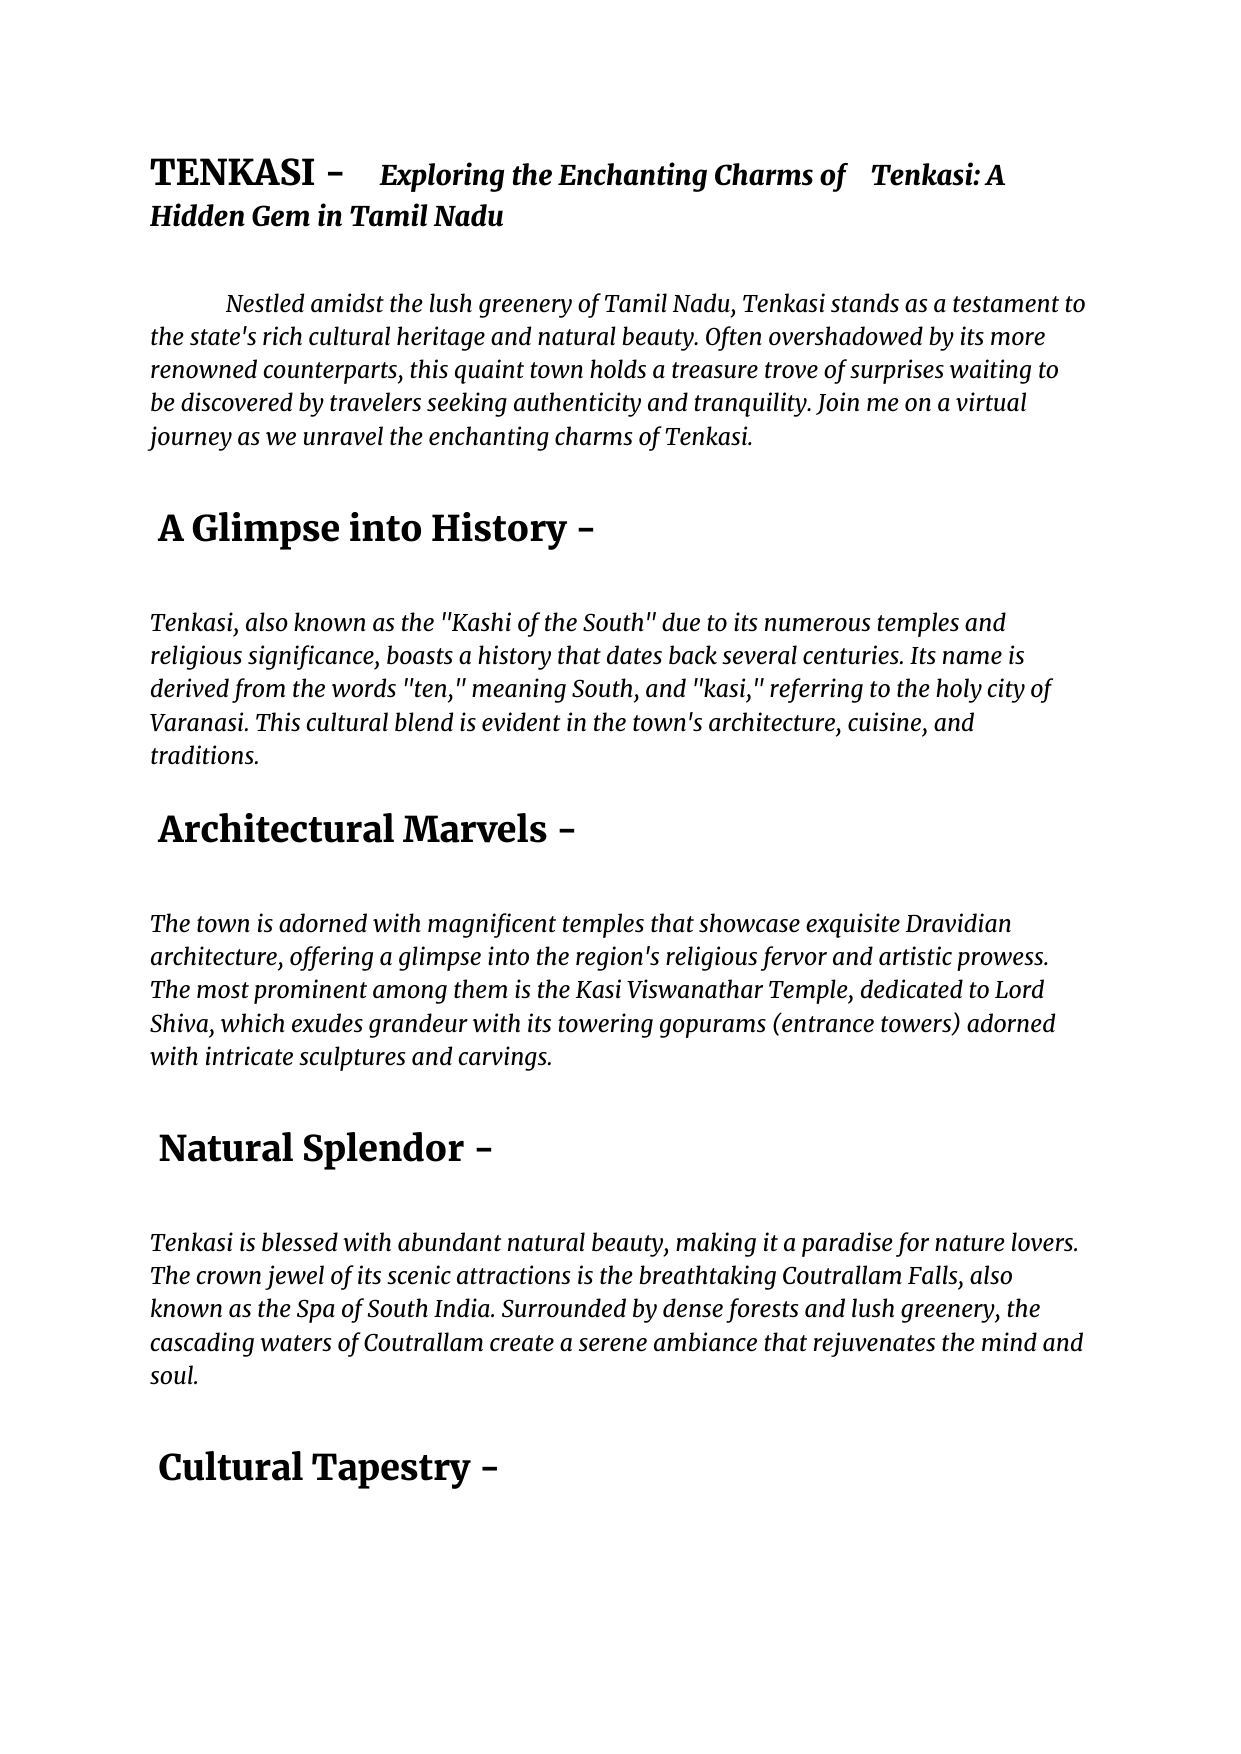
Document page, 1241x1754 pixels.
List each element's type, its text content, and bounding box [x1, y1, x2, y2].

text Nestled amidst the lush greenery of Tamil Nadu, Tenkasi stands as a testament to the state's rich cultural heritage and natural beauty. Often overshadowed by its more renowned counterparts, this quaint town holds a treasure trove of surprises waiting to be discovered by travelers seeking authenticity and tranquility. Join me on a virtual journey as we unravel the enchanting charms of Tenkasi. [150, 290, 1090, 451]
text Architectural Marvels - [150, 808, 1090, 852]
text Tenkasi, also known as the "Kashi of the South" due to its numerous temples and religious significance, boasts a history that dates back several centuries. Its name is derived from the words "ten," meaning South, and "kasi," referring to the holy city of Varanasi. This cultural blend is evident in the town's architecture, cuisine, and traditions. [150, 609, 1090, 770]
text The town is adorned with magnificent temples that showcase exquisite Dravidian architecture, offering a glimpse into the region's religious fervor and artistic prowess. The most prominent among them is the Kasi Viswanathar Temple, dedicated to Lord Shiva, which exudes grandeur with its towering gopurams (entrance towers) adorned with intricate sculptures and carvings. [150, 910, 1090, 1071]
text A Glimpse into History - [150, 507, 1090, 551]
text Natural Splendor - [150, 1127, 1090, 1171]
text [150, 150, 1090, 234]
text Tenkasi is blessed with abundant natural beauty, making it a paradise for nature lovers. The crown jewel of its scenic attractions is the breathtaking Coutrallam Falls, also known as the Spa of South India. Surrounded by dense forests and lush greenery, the cascading waters of Coutrallam create a serene ambiance that rejuvenates the mind and soul. [150, 1229, 1090, 1390]
text Cultural Tapestry - [150, 1446, 1090, 1490]
